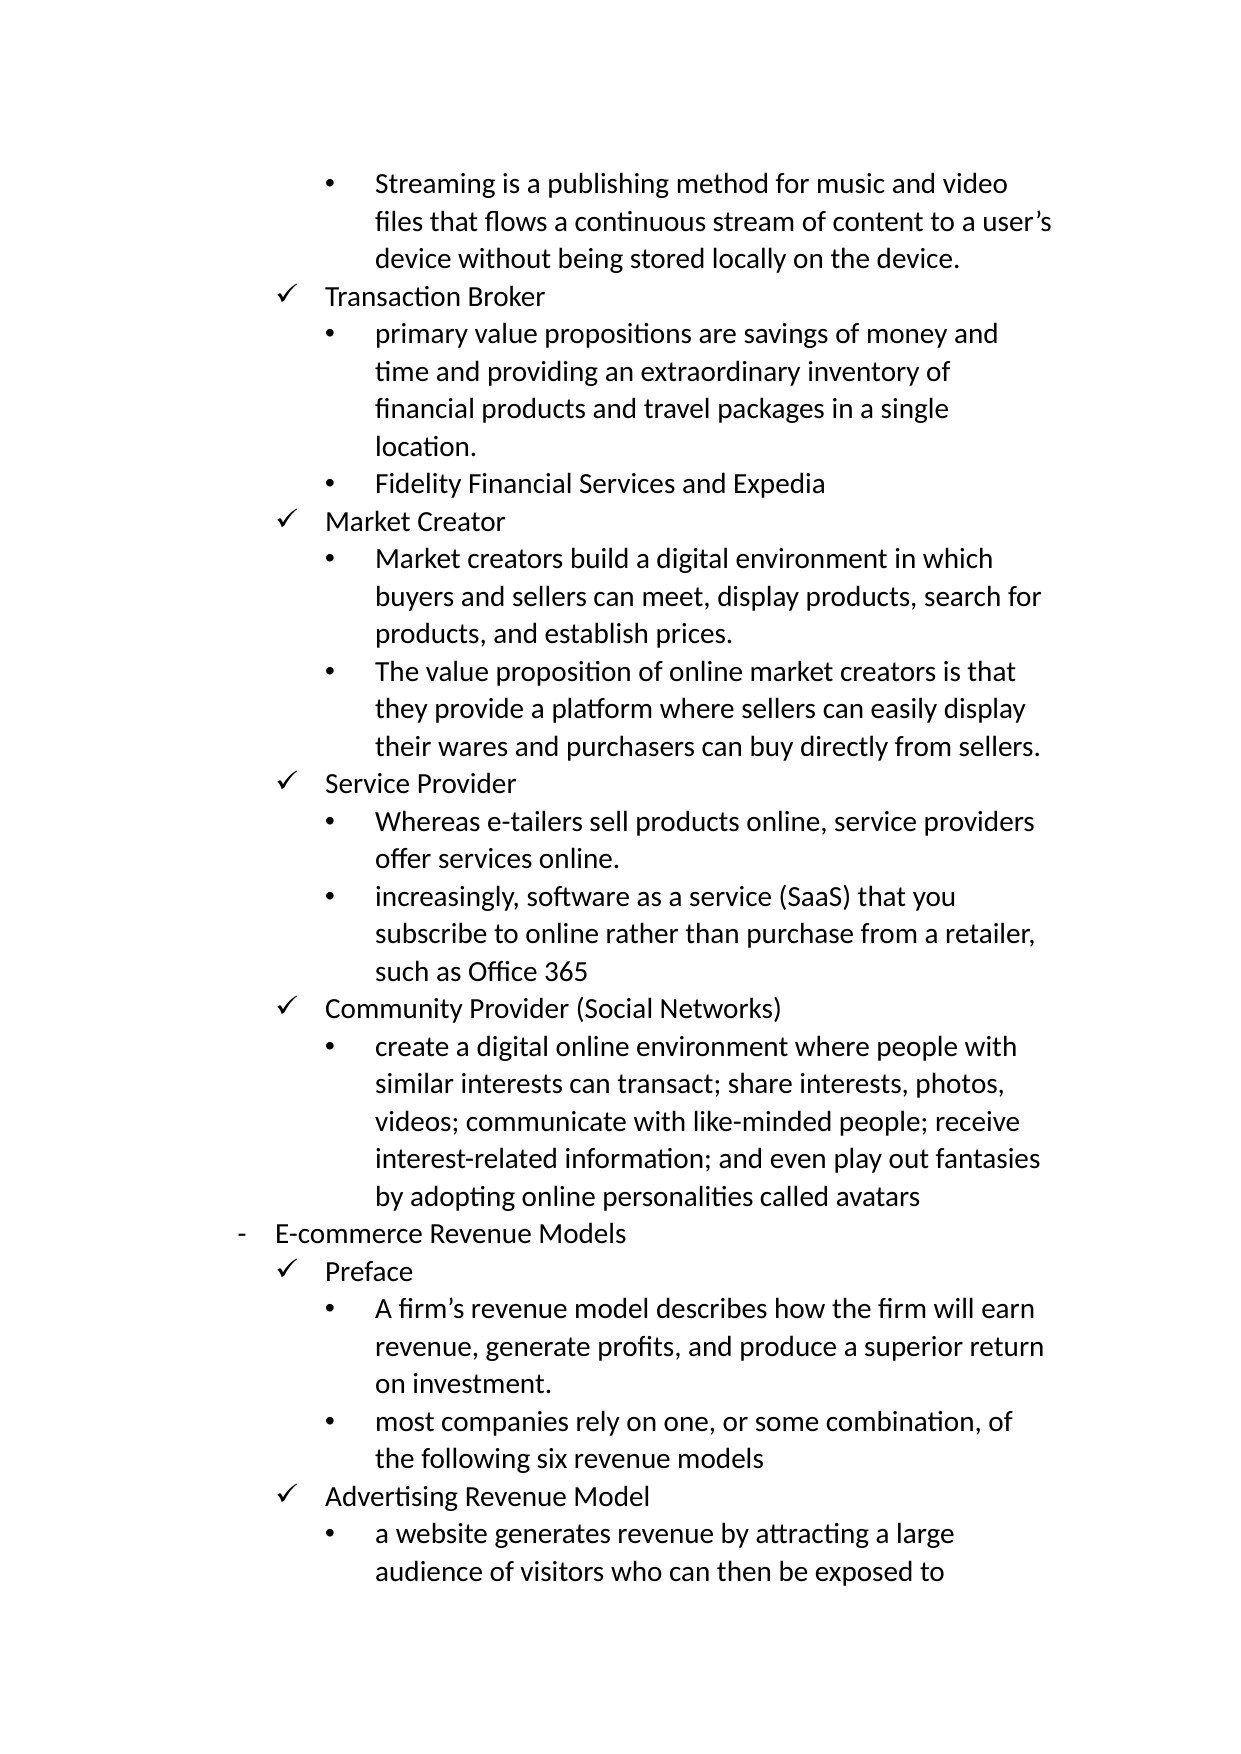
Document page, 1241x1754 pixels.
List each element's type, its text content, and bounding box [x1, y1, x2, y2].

list A firm’s revenue model describes how the firm will earn revenue, generate profits, and produce a superior return on investment. [325, 1289, 1053, 1402]
list increasingly, software as a service (SaaS) that you subscribe to online rather than purchase from a retailer, such as Office 365 [325, 877, 1053, 989]
list E-commerce Revenue Models [237, 1214, 1053, 1252]
list Market Creator [275, 502, 1053, 539]
list primary value propositions are savings of money and time and providing an extraordinary inventory of financial products and travel packages in a single location. [325, 314, 1053, 464]
list Service Provider [275, 764, 1053, 802]
list most companies rely on one, or some combination, of the following six revenue models [325, 1402, 1053, 1477]
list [325, 1514, 1053, 1589]
list The value proposition of online market creators is that they provide a platform where sellers can easily display their wares and purchasers can buy directly from sellers. [325, 652, 1053, 764]
list Community Provider (Social Networks) [275, 989, 1053, 1027]
list Market creators build a digital environment in which buyers and sellers can meet, display products, search for products, and establish prices. [325, 539, 1053, 652]
list Whereas e-tailers sell products online, service providers offer services online. [325, 802, 1053, 877]
list Transaction Broker [275, 277, 1053, 314]
list Preface [275, 1252, 1053, 1289]
list Fidelity Financial Services and Expedia [325, 464, 1053, 502]
list Advertising Revenue Model [275, 1477, 1053, 1514]
list Streaming is a publishing method for music and video files that flows a continuous stream of content to a user’s device without being stored locally on the device. [325, 164, 1053, 277]
list create a digital online environment where people with similar interests can transact; share interests, photos, videos; communicate with like-minded people; receive interest-related information; and even play out fantasies by adopting online personalities called avatars [325, 1027, 1053, 1214]
